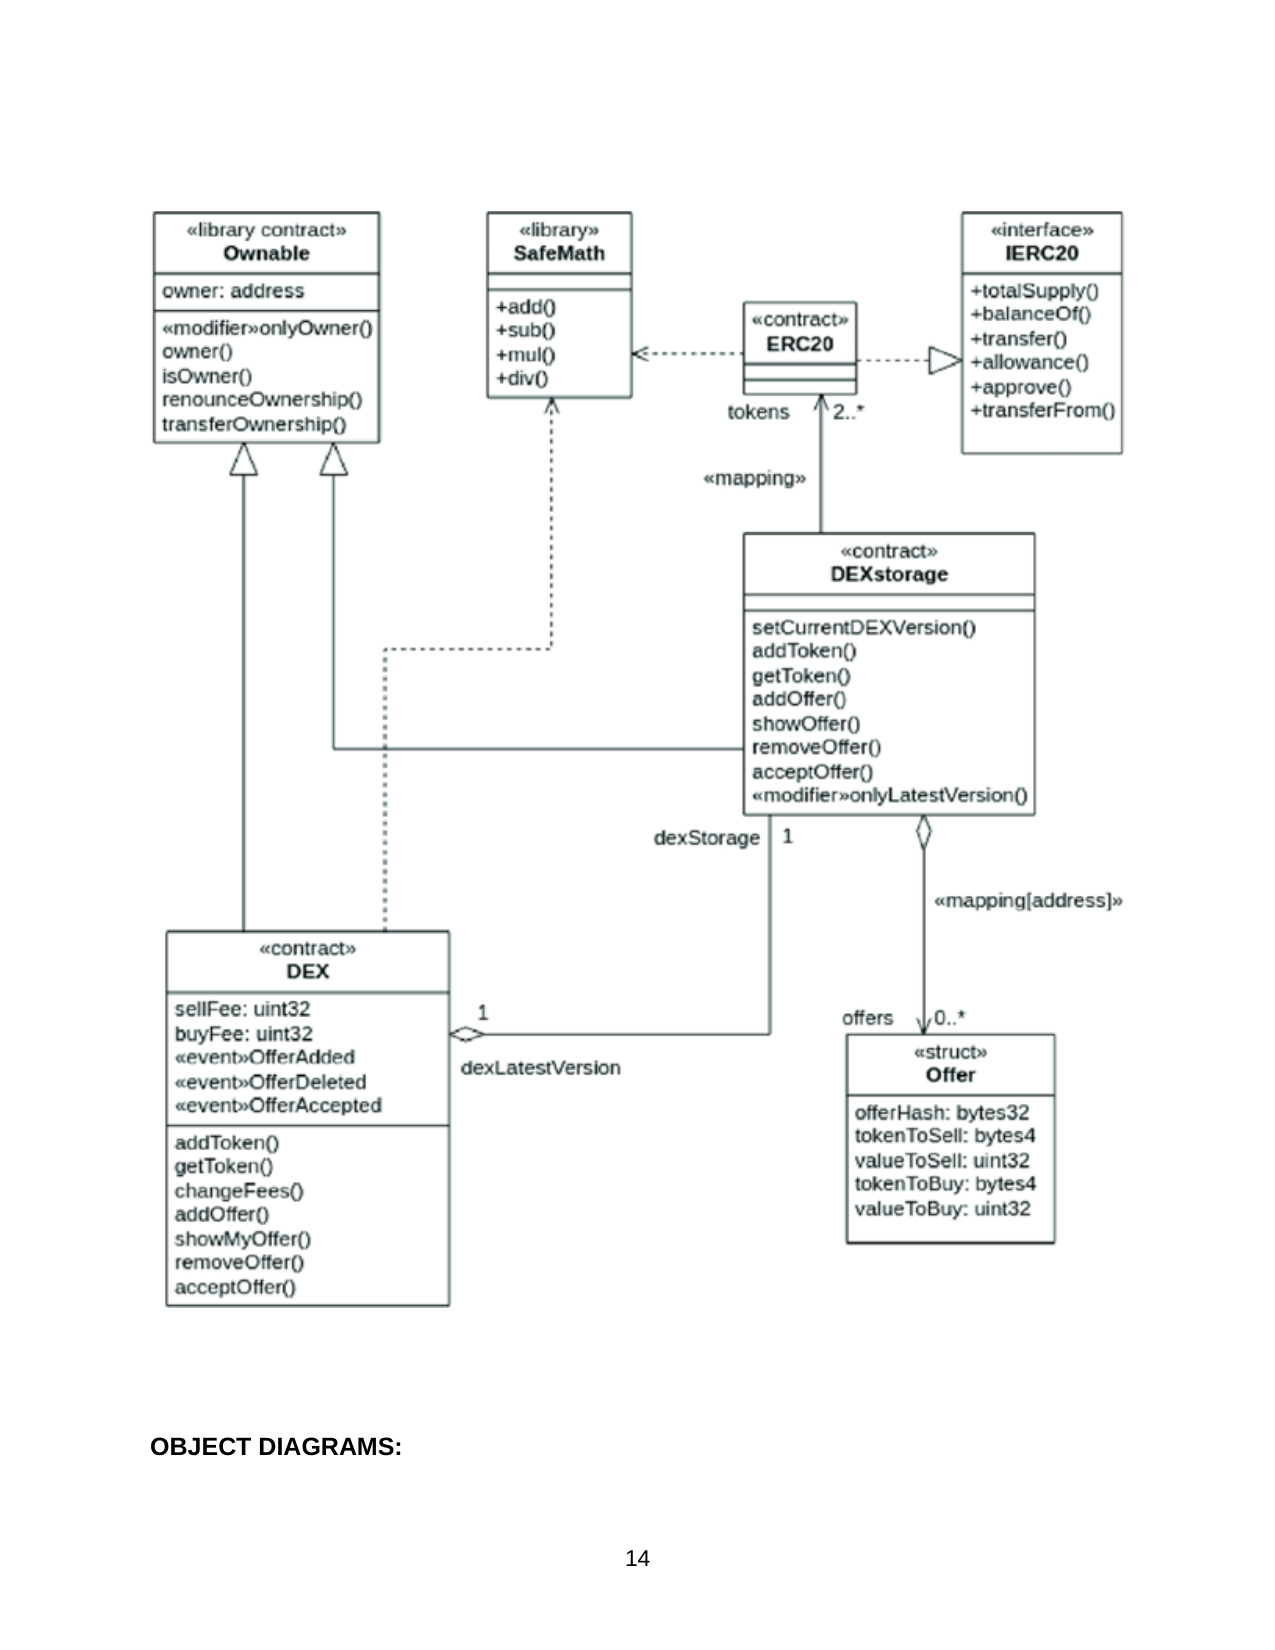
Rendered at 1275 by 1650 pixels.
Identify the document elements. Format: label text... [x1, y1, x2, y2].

text OBJECT DIAGRAMS: [150, 1432, 1125, 1461]
picture [150, 210, 1125, 1308]
